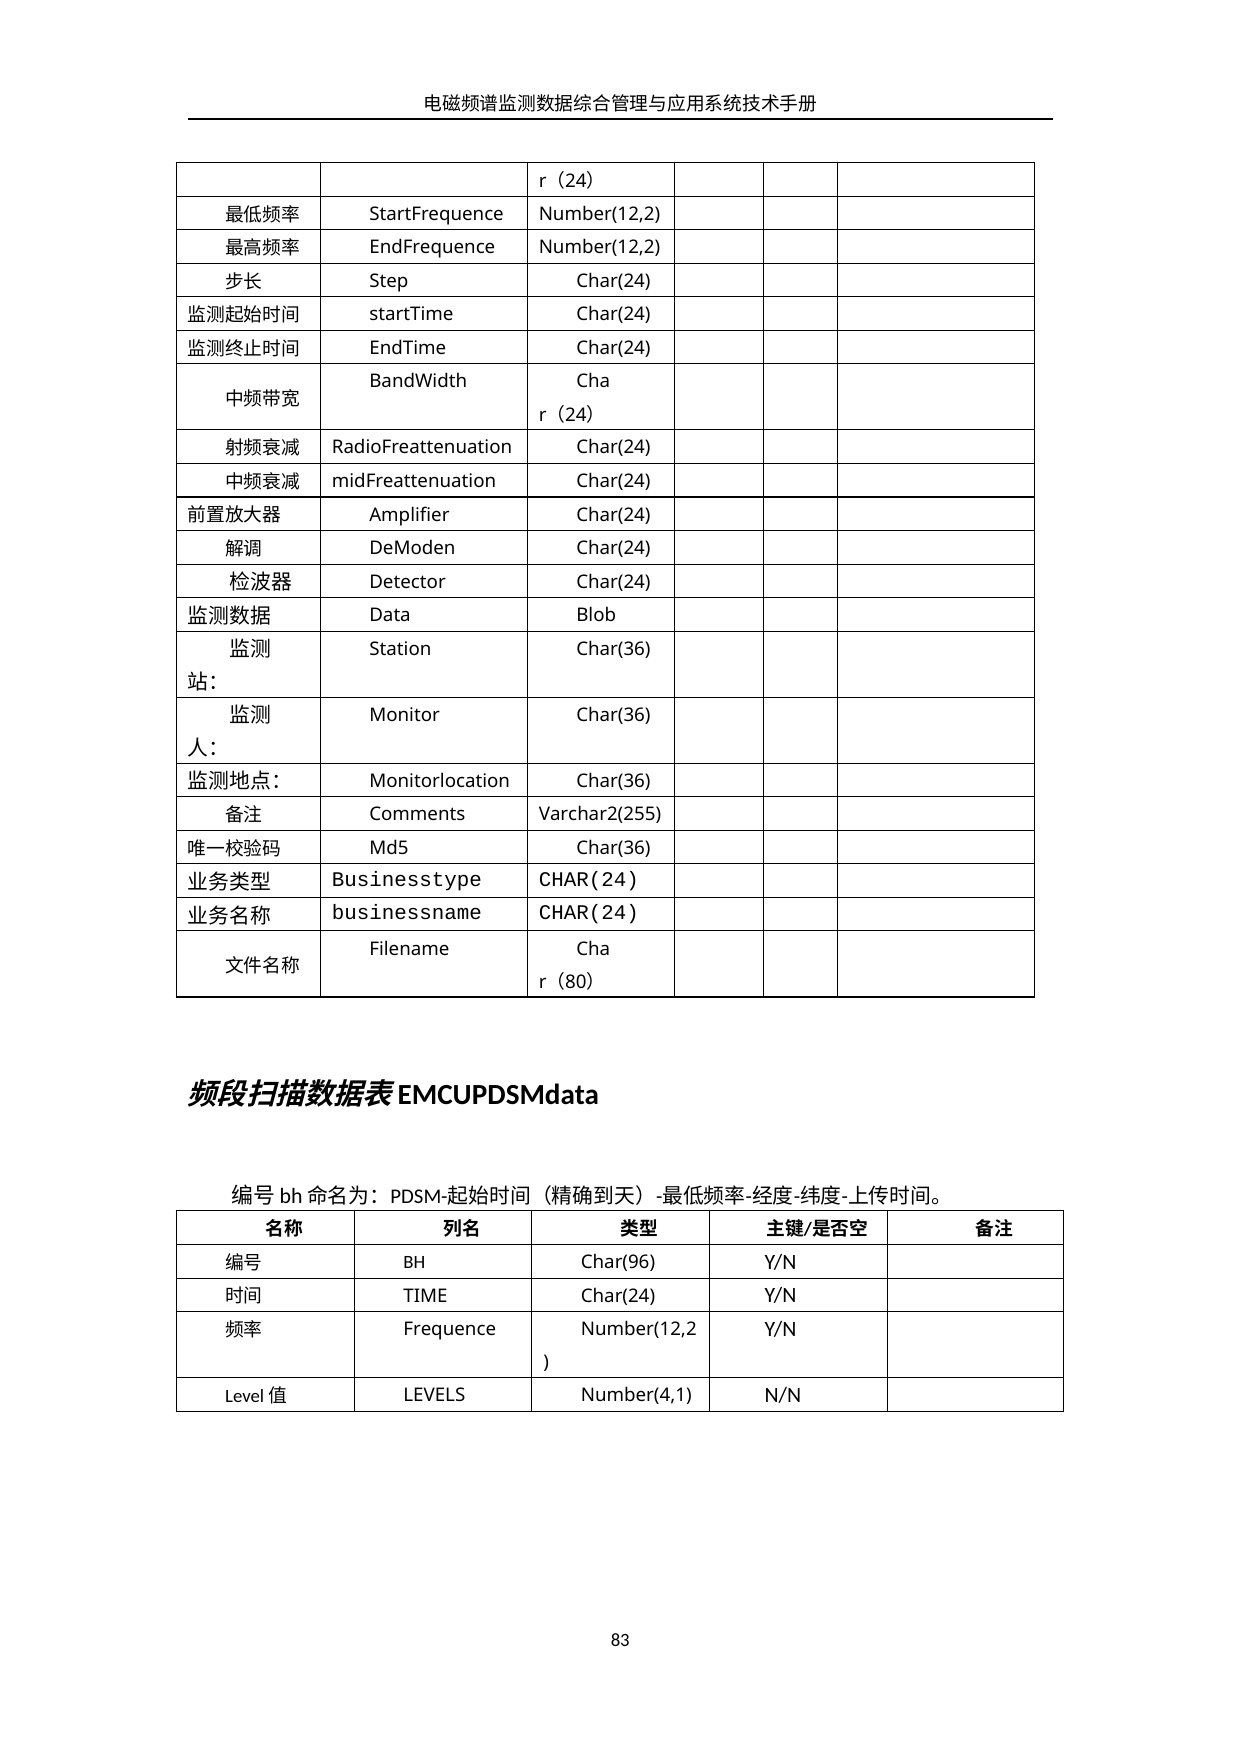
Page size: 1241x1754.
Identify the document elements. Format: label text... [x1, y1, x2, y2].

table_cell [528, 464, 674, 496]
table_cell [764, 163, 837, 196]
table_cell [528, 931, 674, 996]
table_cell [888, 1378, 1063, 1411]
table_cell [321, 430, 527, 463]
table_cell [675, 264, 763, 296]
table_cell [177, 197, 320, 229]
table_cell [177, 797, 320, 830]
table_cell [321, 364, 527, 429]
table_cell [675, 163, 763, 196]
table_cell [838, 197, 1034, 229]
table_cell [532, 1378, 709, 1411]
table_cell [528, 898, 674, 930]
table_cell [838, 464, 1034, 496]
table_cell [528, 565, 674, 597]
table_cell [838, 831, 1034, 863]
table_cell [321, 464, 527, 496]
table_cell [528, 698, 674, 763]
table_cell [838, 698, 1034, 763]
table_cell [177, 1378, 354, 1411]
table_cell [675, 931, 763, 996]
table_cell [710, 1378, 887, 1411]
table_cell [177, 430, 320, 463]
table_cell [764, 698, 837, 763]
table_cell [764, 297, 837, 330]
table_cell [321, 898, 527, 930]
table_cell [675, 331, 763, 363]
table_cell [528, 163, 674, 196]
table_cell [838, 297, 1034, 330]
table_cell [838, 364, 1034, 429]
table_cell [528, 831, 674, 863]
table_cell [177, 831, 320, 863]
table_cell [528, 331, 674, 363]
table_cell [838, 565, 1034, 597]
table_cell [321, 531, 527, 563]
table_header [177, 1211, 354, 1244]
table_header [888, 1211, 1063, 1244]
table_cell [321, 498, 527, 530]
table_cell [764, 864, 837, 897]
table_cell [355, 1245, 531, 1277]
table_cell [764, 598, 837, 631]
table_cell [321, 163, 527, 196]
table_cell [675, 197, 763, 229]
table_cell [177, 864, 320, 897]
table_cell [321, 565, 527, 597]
subtitle 频段扫描数据表EMCUPDSMdata [187, 1059, 1053, 1124]
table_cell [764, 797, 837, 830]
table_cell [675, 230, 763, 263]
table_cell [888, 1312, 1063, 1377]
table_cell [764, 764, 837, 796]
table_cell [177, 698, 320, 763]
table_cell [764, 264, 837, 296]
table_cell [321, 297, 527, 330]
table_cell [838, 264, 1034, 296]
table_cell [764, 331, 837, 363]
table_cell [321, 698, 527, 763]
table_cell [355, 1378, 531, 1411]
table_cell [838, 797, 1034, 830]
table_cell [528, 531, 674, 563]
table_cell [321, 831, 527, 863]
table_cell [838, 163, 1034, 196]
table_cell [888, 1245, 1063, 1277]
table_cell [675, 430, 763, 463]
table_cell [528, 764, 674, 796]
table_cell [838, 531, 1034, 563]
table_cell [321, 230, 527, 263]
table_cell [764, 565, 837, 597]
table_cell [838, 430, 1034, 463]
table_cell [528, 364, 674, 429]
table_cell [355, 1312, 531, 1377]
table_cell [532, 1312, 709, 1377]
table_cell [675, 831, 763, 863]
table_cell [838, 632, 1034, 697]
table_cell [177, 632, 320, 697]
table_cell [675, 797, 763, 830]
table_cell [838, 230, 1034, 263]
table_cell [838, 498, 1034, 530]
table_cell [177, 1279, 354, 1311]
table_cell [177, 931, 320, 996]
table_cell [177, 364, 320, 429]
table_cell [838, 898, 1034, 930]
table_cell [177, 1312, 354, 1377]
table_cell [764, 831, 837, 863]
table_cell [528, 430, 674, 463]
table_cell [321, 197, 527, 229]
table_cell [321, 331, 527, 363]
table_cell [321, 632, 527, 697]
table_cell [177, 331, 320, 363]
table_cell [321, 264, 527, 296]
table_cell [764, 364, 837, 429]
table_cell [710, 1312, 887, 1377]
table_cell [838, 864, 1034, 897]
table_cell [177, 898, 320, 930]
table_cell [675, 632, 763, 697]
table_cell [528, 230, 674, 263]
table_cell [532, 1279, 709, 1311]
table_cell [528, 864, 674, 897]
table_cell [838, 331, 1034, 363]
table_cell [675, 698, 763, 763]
text 编号bh命名为：PDSM-起始时间（精确到天）-最低频率-经度-纬度-上传时间。 [187, 1178, 1053, 1210]
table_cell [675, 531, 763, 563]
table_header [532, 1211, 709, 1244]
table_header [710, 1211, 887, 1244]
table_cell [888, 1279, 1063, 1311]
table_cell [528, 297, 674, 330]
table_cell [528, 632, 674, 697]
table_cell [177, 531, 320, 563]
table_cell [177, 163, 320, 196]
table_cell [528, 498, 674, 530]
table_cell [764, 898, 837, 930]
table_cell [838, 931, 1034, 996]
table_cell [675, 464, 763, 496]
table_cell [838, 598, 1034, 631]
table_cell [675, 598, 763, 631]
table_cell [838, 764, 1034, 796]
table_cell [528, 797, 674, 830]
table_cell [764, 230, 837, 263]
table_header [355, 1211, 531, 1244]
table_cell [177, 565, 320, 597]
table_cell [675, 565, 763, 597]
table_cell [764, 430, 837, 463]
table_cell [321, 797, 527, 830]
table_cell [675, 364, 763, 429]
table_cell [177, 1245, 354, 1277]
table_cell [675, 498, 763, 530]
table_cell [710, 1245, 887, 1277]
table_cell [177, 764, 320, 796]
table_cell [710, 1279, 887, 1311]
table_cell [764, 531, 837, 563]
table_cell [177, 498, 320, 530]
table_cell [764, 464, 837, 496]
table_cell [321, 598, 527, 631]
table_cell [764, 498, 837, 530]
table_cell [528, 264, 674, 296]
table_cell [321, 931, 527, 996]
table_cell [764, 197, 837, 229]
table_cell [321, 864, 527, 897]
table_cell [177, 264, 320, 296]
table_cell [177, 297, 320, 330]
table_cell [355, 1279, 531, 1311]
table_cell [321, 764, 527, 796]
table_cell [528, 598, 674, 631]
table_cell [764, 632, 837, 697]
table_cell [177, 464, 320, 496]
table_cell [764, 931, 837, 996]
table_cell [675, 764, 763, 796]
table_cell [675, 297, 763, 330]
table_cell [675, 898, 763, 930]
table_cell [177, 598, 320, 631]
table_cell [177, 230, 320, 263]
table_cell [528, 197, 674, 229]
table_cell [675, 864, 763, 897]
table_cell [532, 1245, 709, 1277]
